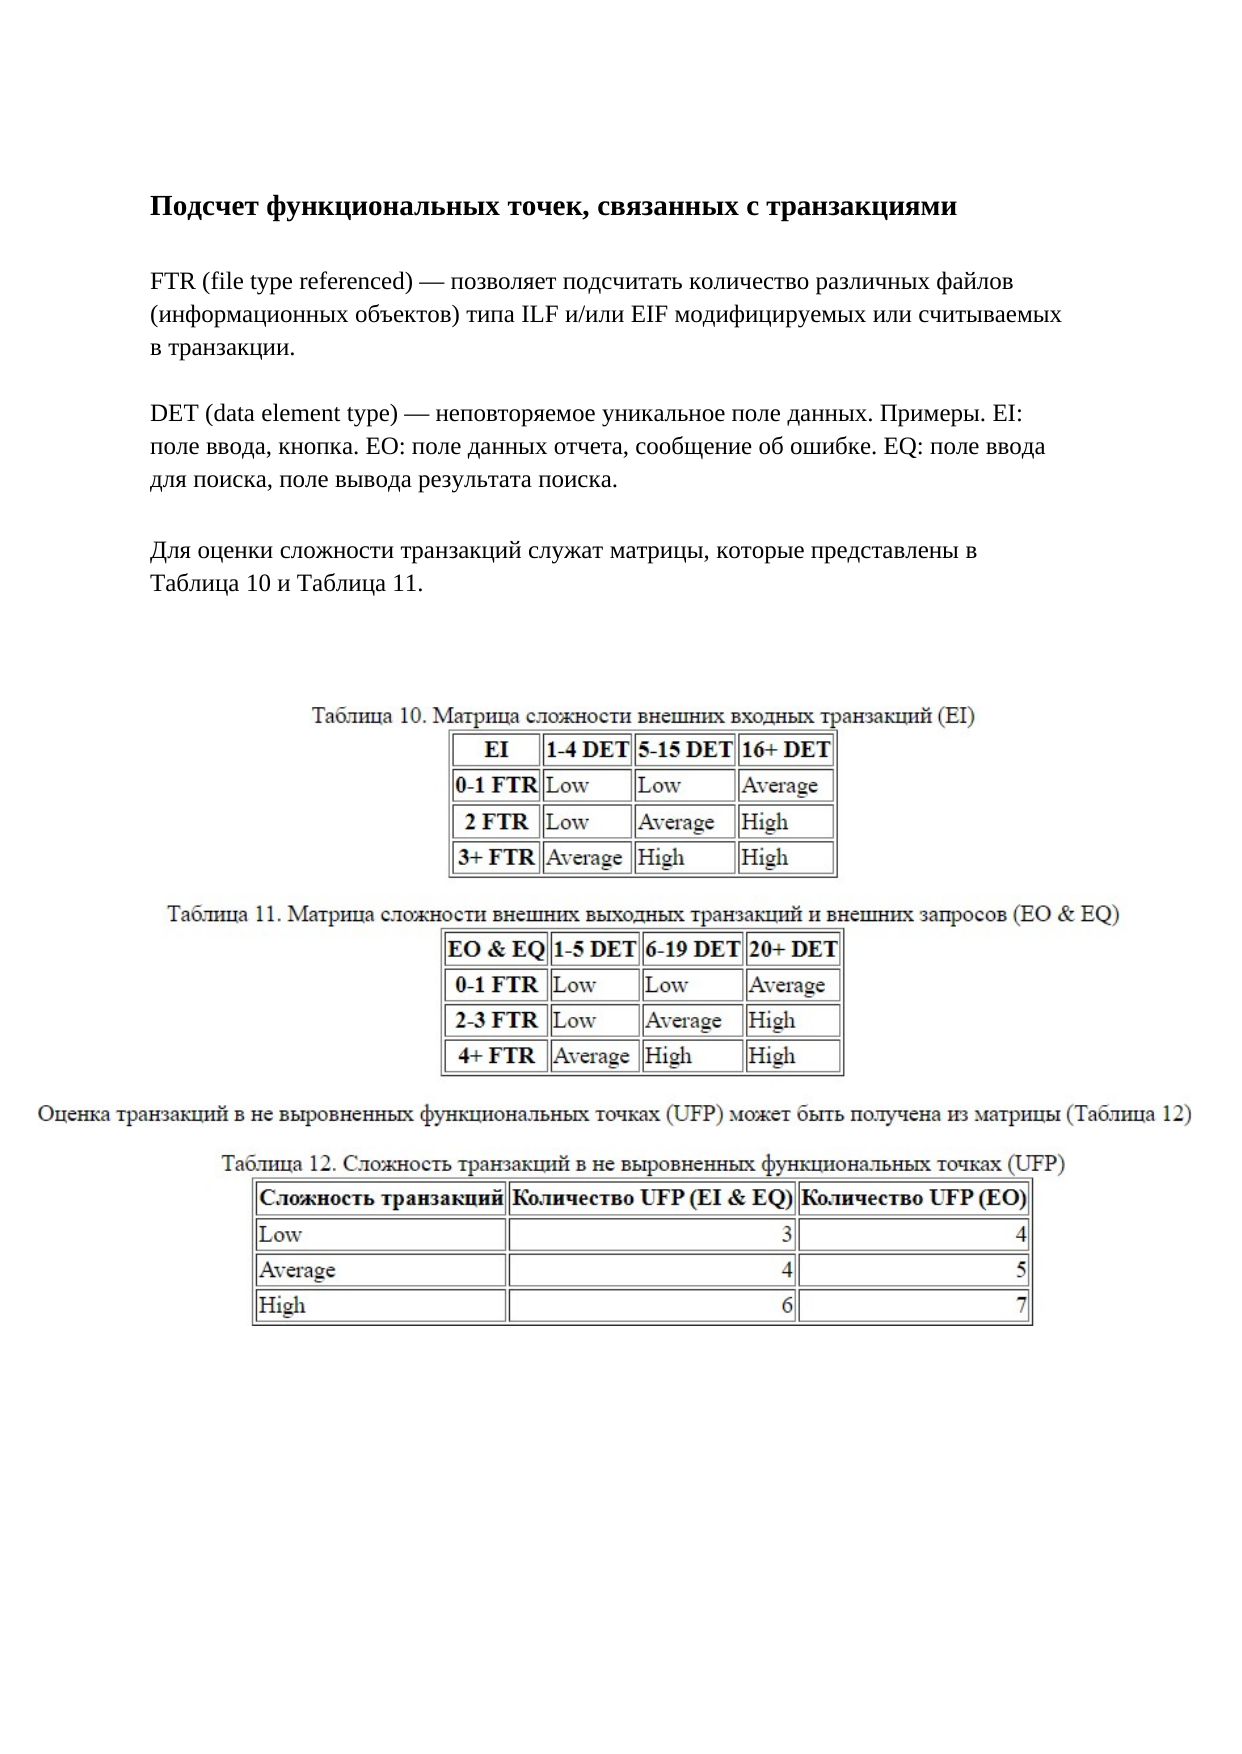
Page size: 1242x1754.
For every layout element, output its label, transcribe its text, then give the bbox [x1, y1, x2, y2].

text DET (data element type) — неповторяемое уникальное поле данных. Примеры. EI: поле ввода, кнопка. EO: поле данных отчета, сообщение об ошибке. EQ: поле ввода для поиска, поле вывода результата поиска. [150, 398, 1077, 493]
text FTR (file type referenced) — позволяет подсчитать количество различных файлов (информационных объектов) типа ILF и/или EIF модифицируемых или считываемых в транзакции. [150, 266, 1076, 361]
subtitle Подсчет функциональных точек, связанных с транзакциями [150, 188, 1225, 222]
text Для оценки сложности транзакций служат матрицы, которые представлены в Таблица 10 и Таблица 11. [150, 536, 1069, 597]
picture [37, 706, 1192, 1326]
